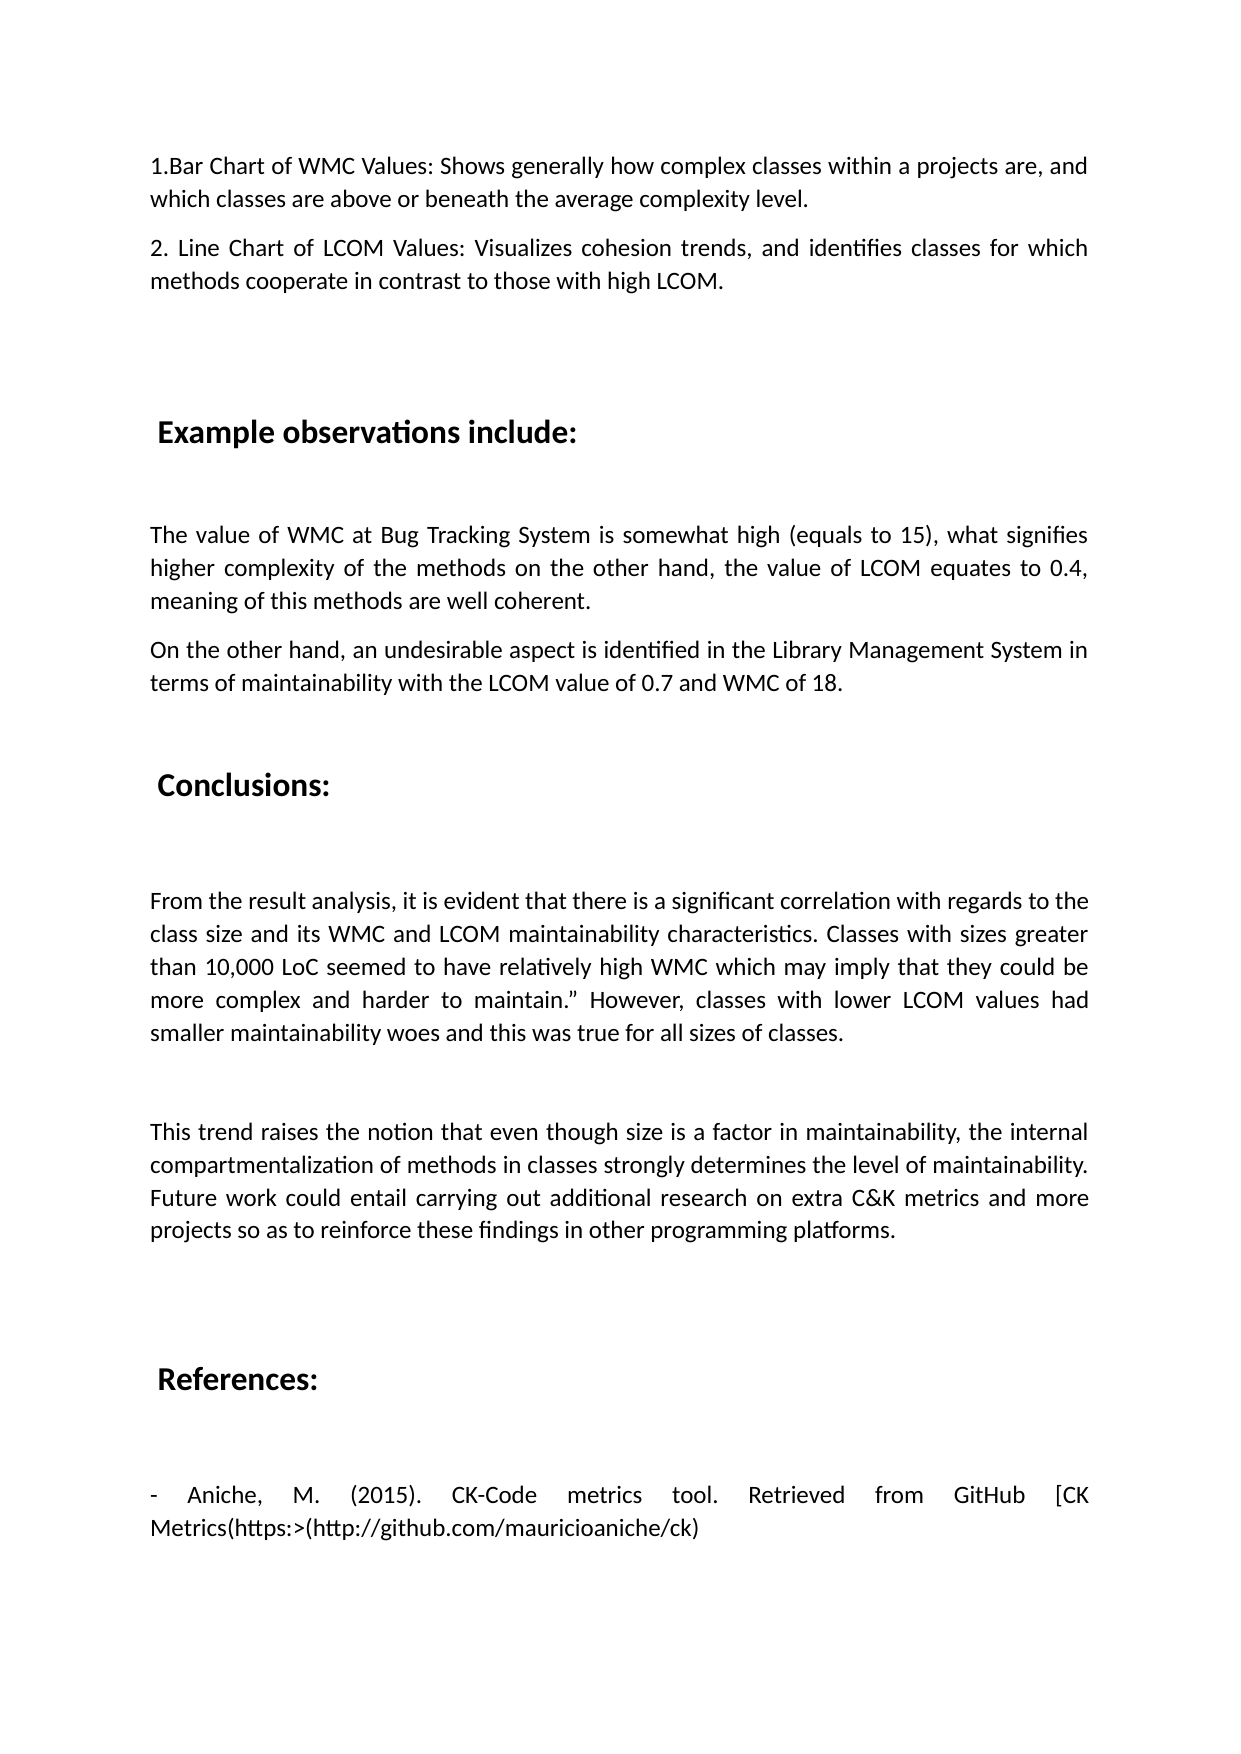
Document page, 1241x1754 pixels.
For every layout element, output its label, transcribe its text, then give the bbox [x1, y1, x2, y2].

text From the result analysis, it is evident that there is a significant correlation with regards to the class size and its WMC and LCOM maintainability characteristics. Classes with sizes greater than 10,000 LoC seemed to have relatively high WMC which may imply that they could be more complex and harder to maintain.” However, classes with lower LCOM values had smaller maintainability woes and this was true for all sizes of classes. [150, 885, 1090, 1047]
text References: [150, 1358, 1090, 1399]
text On the other hand, an undesirable aspect is identified in the Library Management System in terms of maintainability with the LCOM value of 0.7 and WMC of 18. [150, 634, 1090, 698]
text 2. Line Chart of LCOM Values: Visualizes cohesion trends, and identifies classes for which methods cooperate in contrast to those with high LCOM. [150, 232, 1090, 296]
text The value of WMC at Bug Tracking System is somewhat high (equals to 15), what signifies higher complexity of the methods on the other hand, the value of LCOM equates to 0.4, meaning of this methods are well coherent. [150, 519, 1090, 615]
text Conclusions: [150, 764, 1090, 804]
text This trend raises the notion that even though size is a factor in maintainability, the internal compartmentalization of methods in classes strongly determines the level of maintainability. Future work could entail carrying out additional research on extra C&K metrics and more projects so as to reinforce these findings in other programming platforms. [150, 1116, 1090, 1245]
text Example observations include: [150, 411, 1090, 452]
text 1.Bar Chart of WMC Values: Shows generally how complex classes within a projects are, and which classes are above or beneath the average complexity level. [150, 150, 1090, 213]
text - Aniche, M. (2015). CK-Code metrics tool. Retrieved from GitHub [CK Metrics(https:>(http://github.com/mauricioaniche/ck) [150, 1479, 1090, 1543]
